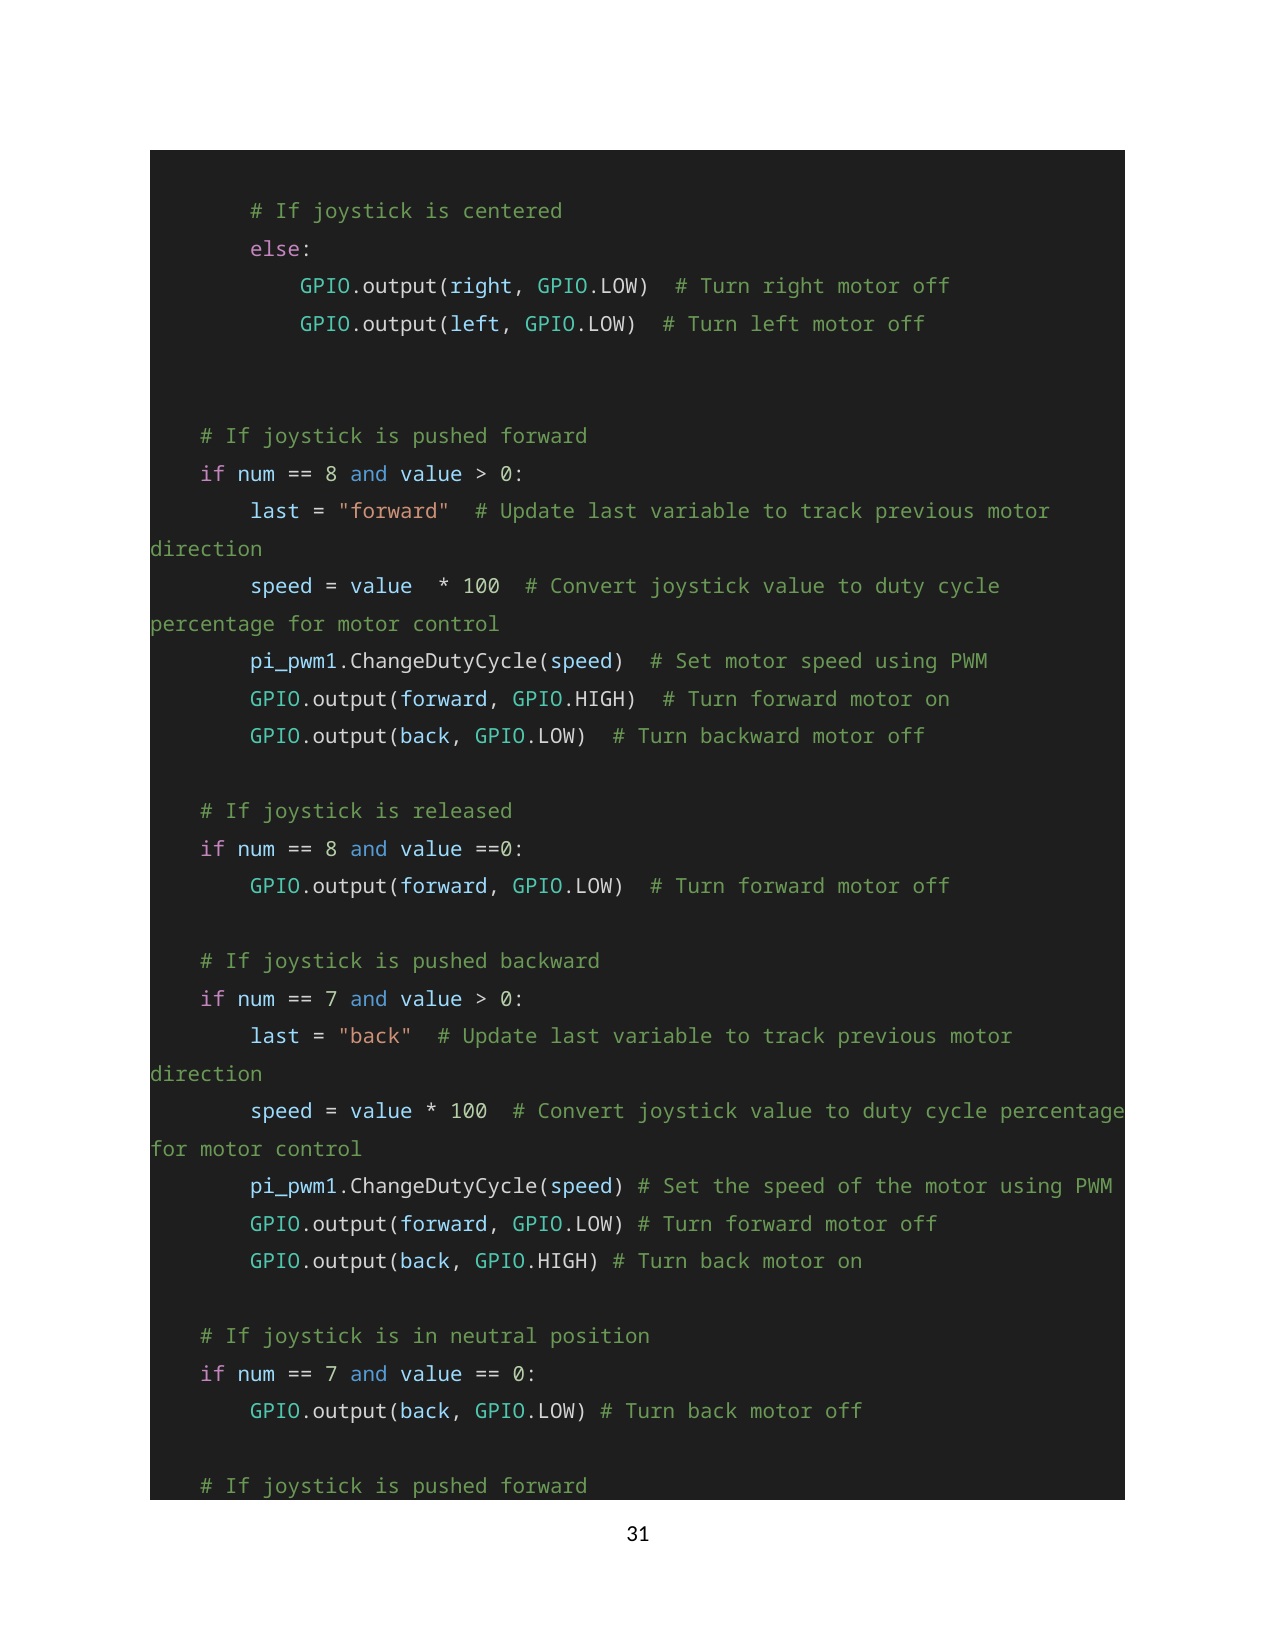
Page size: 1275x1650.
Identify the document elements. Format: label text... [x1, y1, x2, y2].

text last = "forward" # Update last variable to track previous motor direction [150, 487, 1125, 562]
text GPIO.output(forward, GPIO.HIGH) # Turn forward motor on [150, 675, 1125, 712]
text # If joystick is pushed forward [150, 1462, 1125, 1500]
text # If joystick is in neutral position [150, 1312, 1125, 1350]
text if num == 8 and value ==0: [150, 825, 1125, 862]
text if num == 8 and value > 0: [150, 450, 1125, 487]
text GPIO.output(forward, GPIO.LOW) # Turn forward motor off [150, 862, 1125, 900]
text if num == 7 and value == 0: [150, 1350, 1125, 1387]
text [150, 300, 1125, 337]
text else: [150, 225, 1125, 262]
text last = "back" # Update last variable to track previous motor direction [150, 1012, 1125, 1087]
text # If joystick is pushed backward [150, 937, 1125, 975]
text GPIO.output(back, GPIO.HIGH) # Turn back motor on [150, 1237, 1125, 1275]
text speed = value * 100 # Convert joystick value to duty cycle percentage for motor control [150, 1087, 1125, 1162]
text GPIO.output(back, GPIO.LOW) # Turn backward motor off [150, 712, 1125, 750]
text pi_pwm1.ChangeDutyCycle(speed) # Set motor speed using PWM [150, 637, 1125, 675]
text # If joystick is released [150, 787, 1125, 825]
text GPIO.output(right, GPIO.LOW) # Turn right motor off [150, 262, 1125, 300]
text GPIO.output(back, GPIO.LOW) # Turn back motor off [150, 1387, 1125, 1425]
text pi_pwm1.ChangeDutyCycle(speed) # Set the speed of the motor using PWM [150, 1162, 1125, 1200]
text # If joystick is centered [150, 187, 1125, 225]
text GPIO.output(forward, GPIO.LOW) # Turn forward motor off [150, 1200, 1125, 1237]
text speed = value * 100 # Convert joystick value to duty cycle percentage for motor control [150, 562, 1125, 637]
text # If joystick is pushed forward [150, 412, 1125, 450]
text if num == 7 and value > 0: [150, 975, 1125, 1012]
